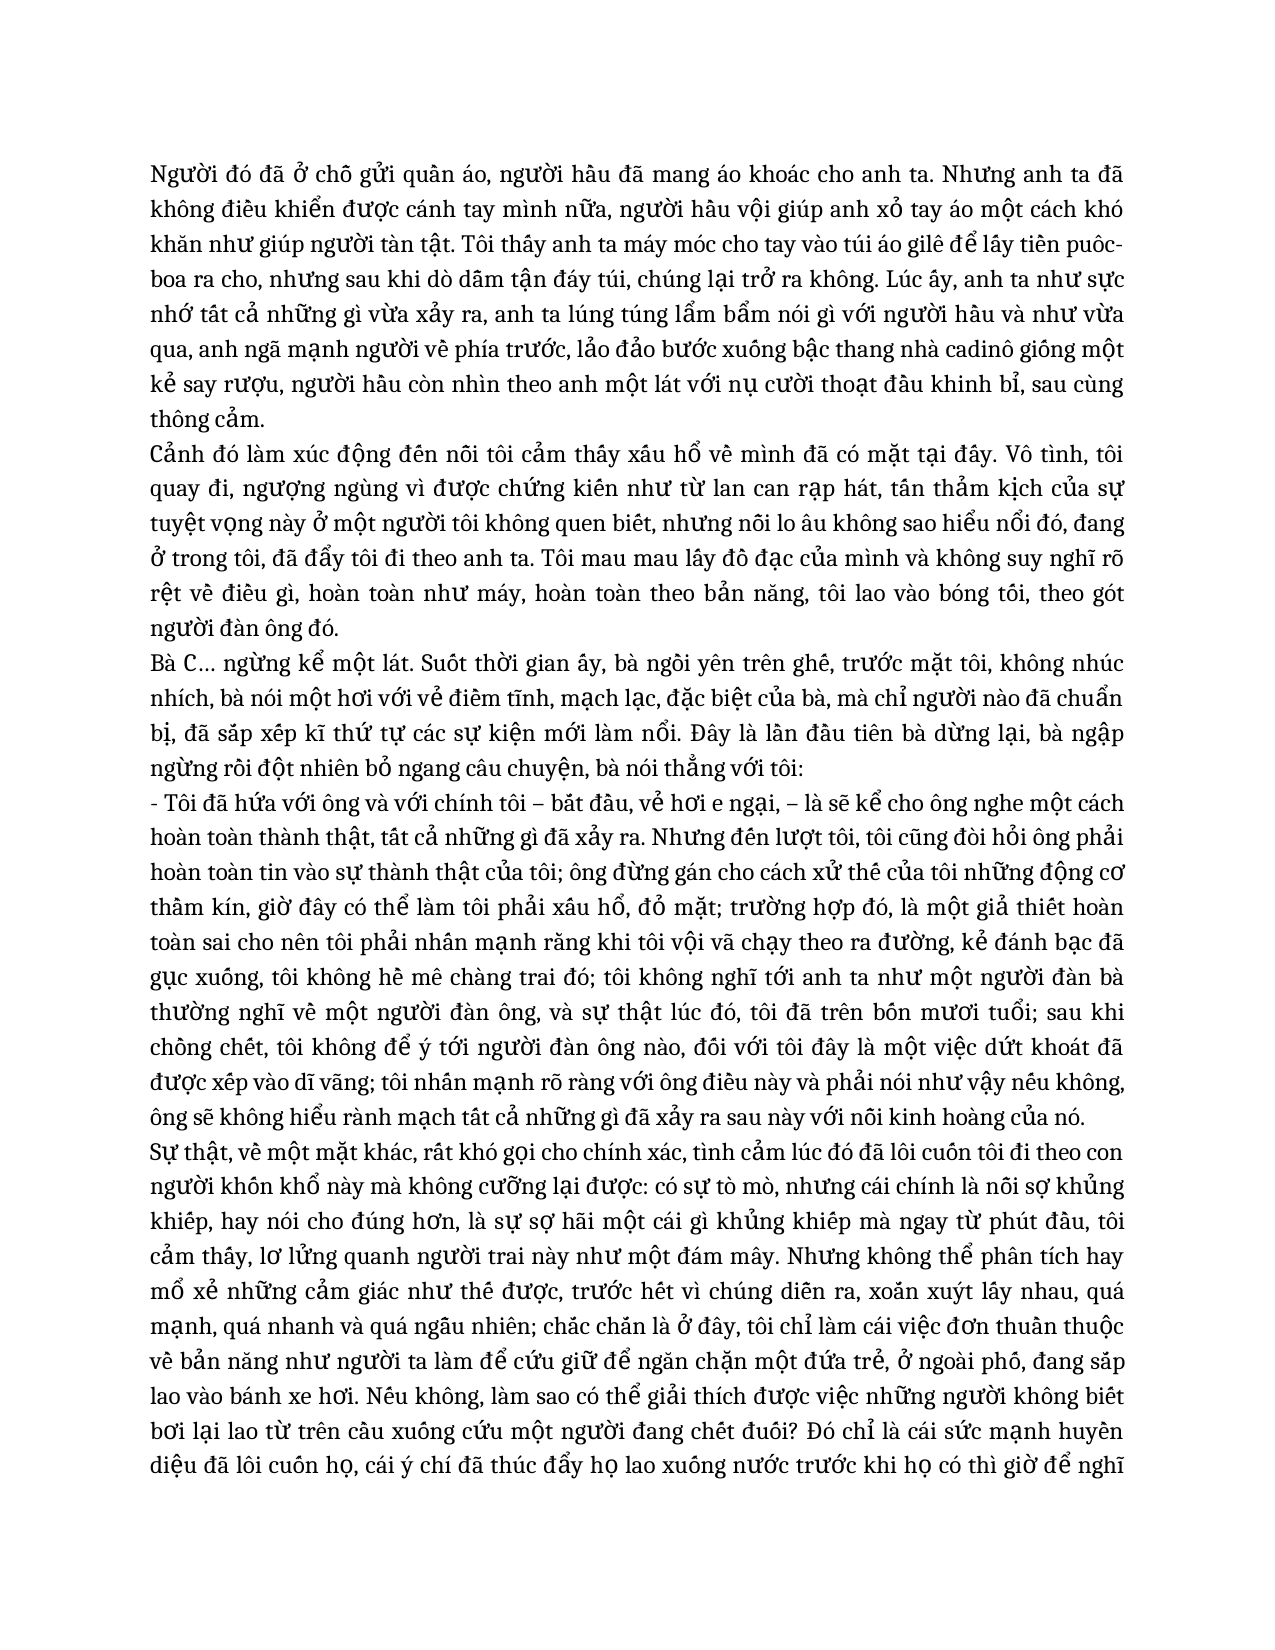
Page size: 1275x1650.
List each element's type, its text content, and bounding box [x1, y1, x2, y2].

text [150, 1131, 1125, 1480]
text Bà C… ngừng kể một lát. Suốt thời gian ấy, bà ngồi yên trên ghế, trước mặt tôi, không nhúc nhích, bà nói một hơi với vẻ điềm tĩnh, mạch lạc, đặc biệt của bà, mà chỉ người nào đã chuẩn bị, đã sắp xếp kĩ thứ tự các sự kiện mới làm nổi. Đây là lần đầu tiên bà dừng lại, bà ngập ngừng rồi đột nhiên bỏ ngang câu chuyện, bà nói thẳng với tôi: [150, 643, 1125, 782]
text Người đó đã ở chỗ gửi quần áo, người hầu đã mang áo khoác cho anh ta. Nhưng anh ta đã không điều khiển được cánh tay mình nữa, người hầu vội giúp anh xỏ tay áo một cách khó khăn như giúp người tàn tật. Tôi thấy anh ta máy móc cho tay vào túi áo gilê để lấy tiền puôc-boa ra cho, nhưng sau khi dò dẫm tận đáy túi, chúng lại trở ra không. Lúc ấy, anh ta như sực nhớ tất cả những gì vừa xảy ra, anh ta lúng túng lẩm bẩm nói gì với người hầu và như vừa qua, anh ngã mạnh người về phía trước, lảo đảo bước xuống bậc thang nhà cadinô giống một kẻ say rượu, người hầu còn nhìn theo anh một lát với nụ cười thoạt đầu khinh bỉ, sau cùng thông cảm. [150, 150, 1125, 433]
text Cảnh đó làm xúc động đến nỗi tôi cảm thấy xấu hổ về mình đã có mặt tại đấy. Vô tình, tôi quay đi, ngượng ngùng vì được chứng kiến như từ lan can rạp hát, tấn thảm kịch của sự tuyệt vọng này ở một người tôi không quen biết, nhưng nỗi lo âu không sao hiểu nổi đó, đang ở trong tôi, đã đẩy tôi đi theo anh ta. Tôi mau mau lấy đồ đạc của mình và không suy nghĩ rõ rệt về điều gì, hoàn toàn như máy, hoàn toàn theo bản năng, tôi lao vào bóng tối, theo gót người đàn ông đó. [150, 433, 1125, 643]
text - Tôi đã hứa với ông và với chính tôi – bắt đầu, vẻ hơi e ngại, – là sẽ kể cho ông nghe một cách hoàn toàn thành thật, tất cả những gì đã xảy ra. Nhưng đến lượt tôi, tôi cũng đòi hỏi ông phải hoàn toàn tin vào sự thành thật của tôi; ông đừng gán cho cách xử thế của tôi những động cơ thầm kín, giờ đây có thể làm tôi phải xấu hổ, đỏ mặt; trường hợp đó, là một giả thiết hoàn toàn sai cho nên tôi phải nhấn mạnh rằng khi tôi vội vã chạy theo ra đường, kẻ đánh bạc đã gục xuống, tôi không hề mê chàng trai đó; tôi không nghĩ tới anh ta như một người đàn bà thường nghĩ về một người đàn ông, và sự thật lúc đó, tôi đã trên bốn mươi tuổi; sau khi chồng chết, tôi không để ý tới người đàn ông nào, đối với tôi đây là một việc dứt khoát đã được xếp vào dĩ vãng; tôi nhấn mạnh rõ ràng với ông điều này và phải nói như vậy nếu không, ông sẽ không hiểu rành mạch tất cả những gì đã xảy ra sau này với nỗi kinh hoàng của nó. [150, 782, 1125, 1131]
